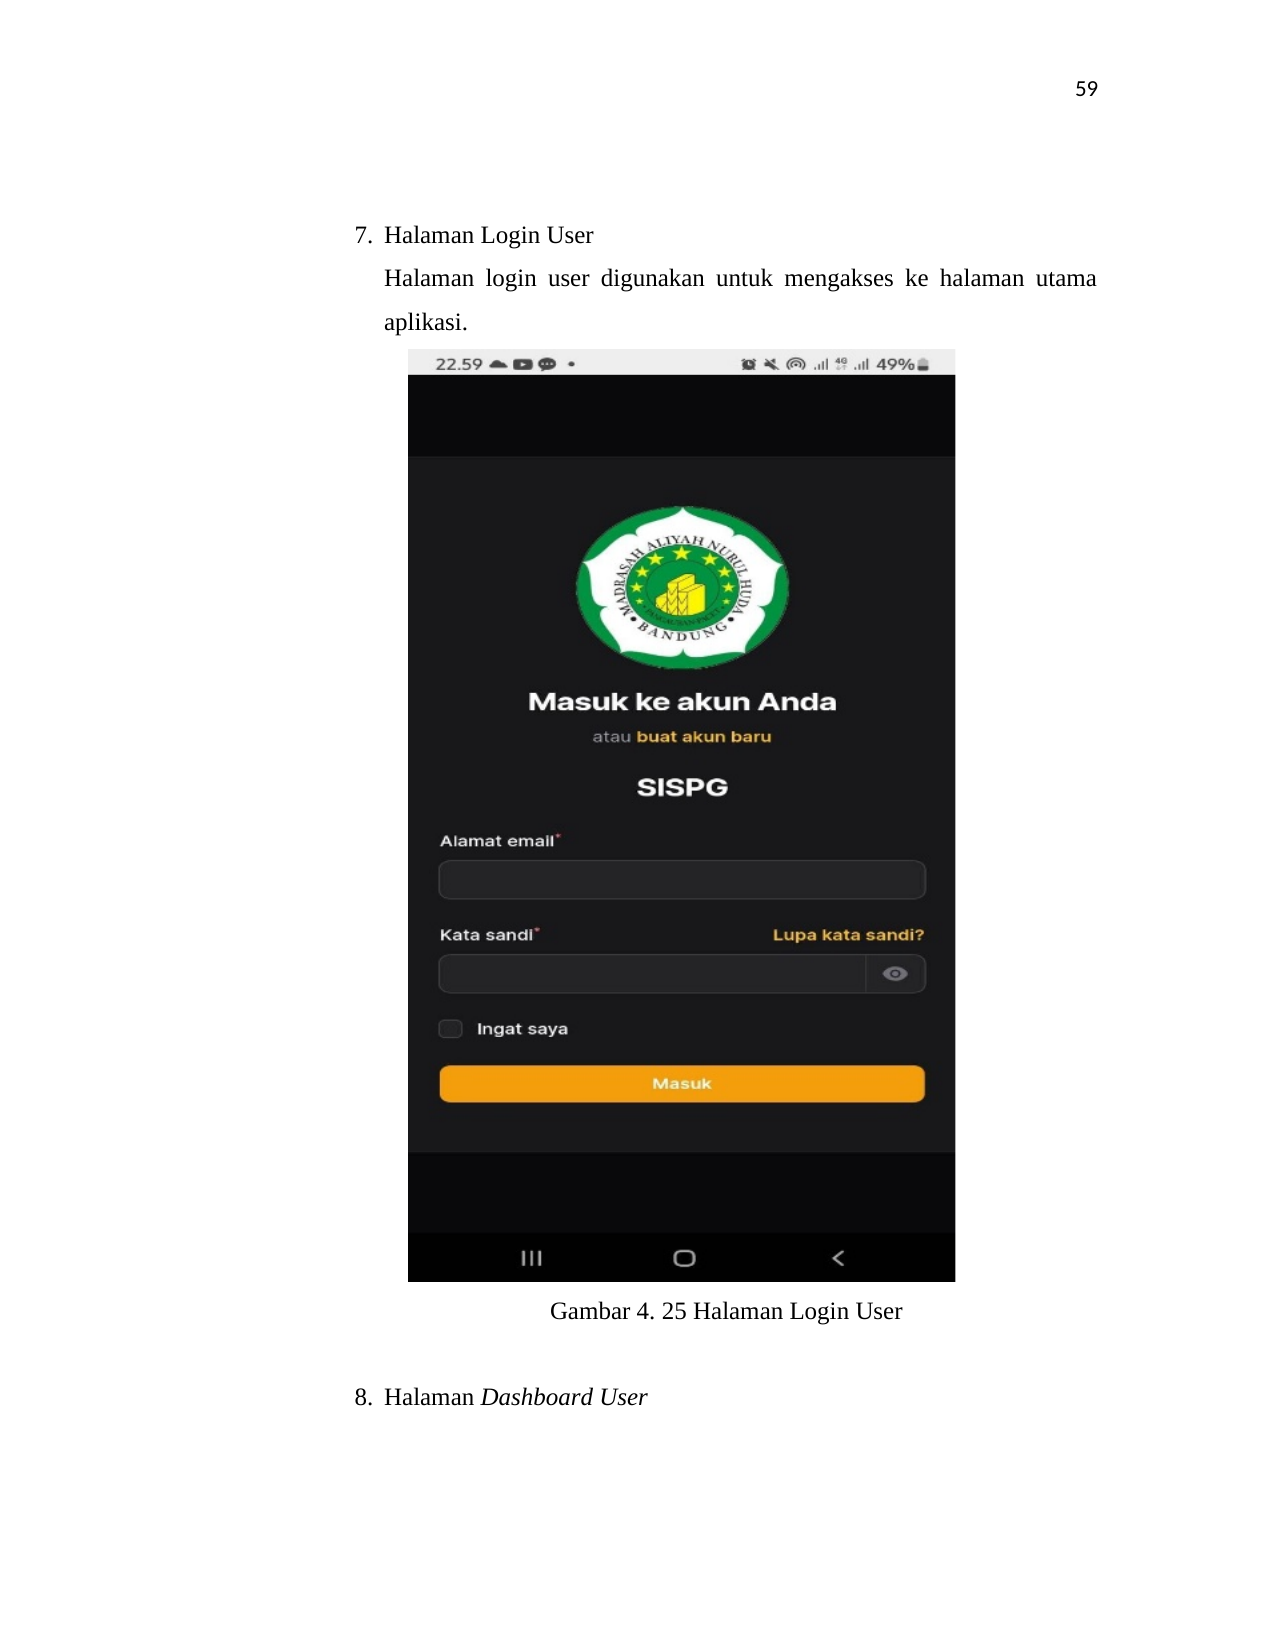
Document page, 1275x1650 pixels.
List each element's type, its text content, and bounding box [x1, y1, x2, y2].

list Halaman Login User [354, 220, 1098, 249]
list Halaman Dashboard User [354, 1382, 1098, 1411]
text Halaman login user digunakan untuk mengakses ke halaman utama aplikasi. [384, 263, 1098, 335]
text Gambar 4. 25 Halaman Login User [354, 1296, 1098, 1324]
picture [408, 349, 956, 1282]
